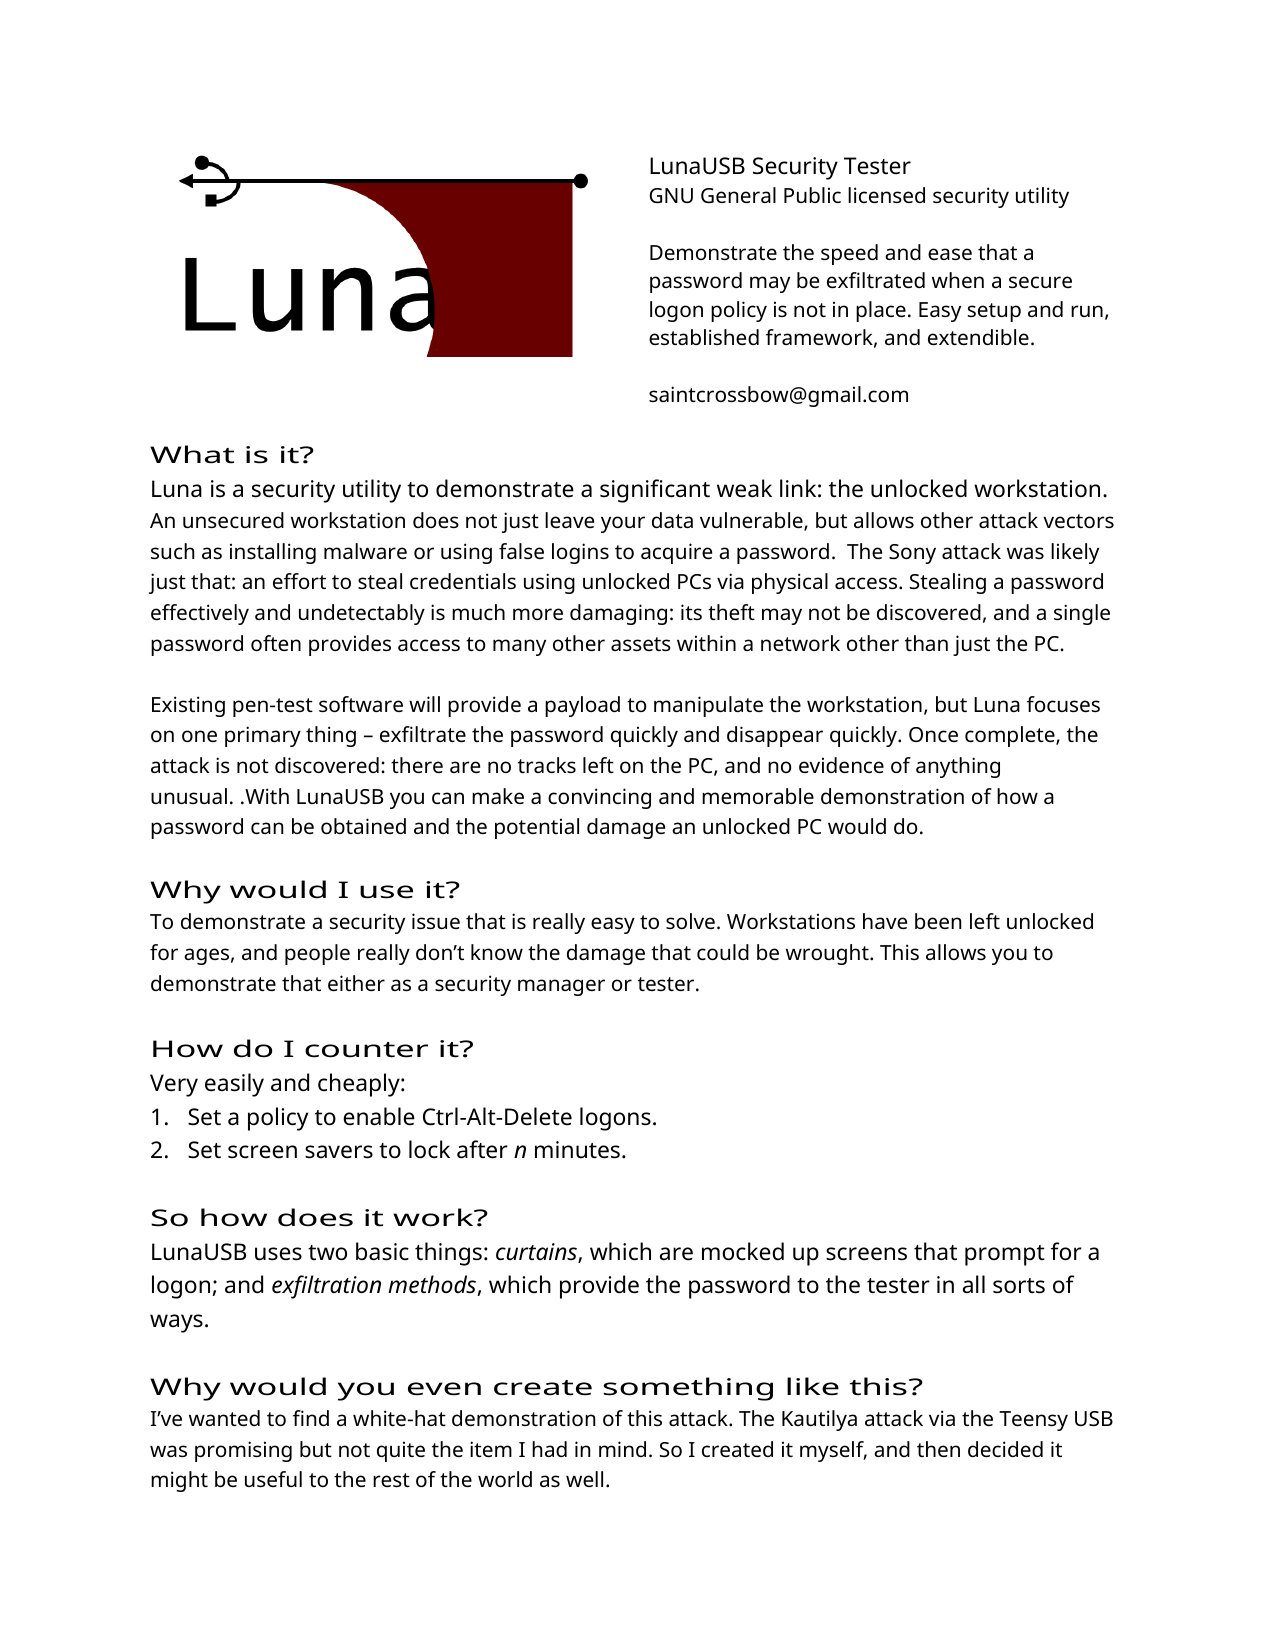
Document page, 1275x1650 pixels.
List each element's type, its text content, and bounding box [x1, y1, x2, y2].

text What is it? [150, 439, 1125, 470]
text How do I counter it? [150, 1033, 1125, 1064]
table_header LunaUSB Security Tester GNU General Public licensed security utility Demonstrate the speed and ease that a password may be exfiltrated when a secure logon policy is not in place. Easy setup and run, established framework, and extendible. saintcrossbow@gmail.com [637, 150, 1124, 409]
text I’ve wanted to find a white-hat demonstration of this attack. The Kautilya attack via the Teensy USB was promising but not quite the item I had in mind. So I created it myself, and then decided it might be useful to the rest of the world as well. [150, 1404, 1125, 1494]
text LunaUSB uses two basic things: curtains, which are mocked up screens that prompt for a logon; and exfiltration methods, which provide the password to the tester in all sorts of ways. [150, 1236, 1125, 1334]
text So how does it work? [150, 1202, 1125, 1233]
text Existing pen-test software will provide a payload to manipulate the workstation, but Luna focuses on one primary thing – exfiltrate the password quickly and disappear quickly. Once complete, the attack is not discovered: there are no tracks left on the PC, and no evidence of anything unusual. .With LunaUSB you can make a convincing and memorable demonstration of how a password can be obtained and the potential damage an unlocked PC would do. [150, 690, 1125, 841]
text To demonstrate a security issue that is really easy to solve. Workstations have been left unlocked for ages, and people really don’t know the damage that could be wrought. This allows you to demonstrate that either as a security manager or tester. [150, 907, 1125, 997]
list Set a policy to enable Ctrl-Alt-Delete logons. [150, 1101, 1125, 1132]
table_header [150, 150, 637, 409]
picture [161, 150, 600, 370]
text Why would I use it? [150, 874, 1125, 905]
text Luna is a security utility to demonstrate a significant weak link: the unlocked workstation. An unsecured workstation does not just leave your data vulnerable, but allows other attack vectors such as installing malware or using false logins to acquire a password. The Sony attack was likely just that: an effort to steal credentials using unlocked PCs via physical access. Stealing a password effectively and undetectably is much more damaging: its theft may not be discovered, and a single password often provides access to many other assets within a network other than just the PC. [150, 473, 1125, 657]
text Very easily and cheaply: [150, 1067, 1125, 1098]
list Set screen savers to lock after n minutes. [150, 1134, 1125, 1166]
text Why would you even create something like this? [150, 1371, 1125, 1402]
